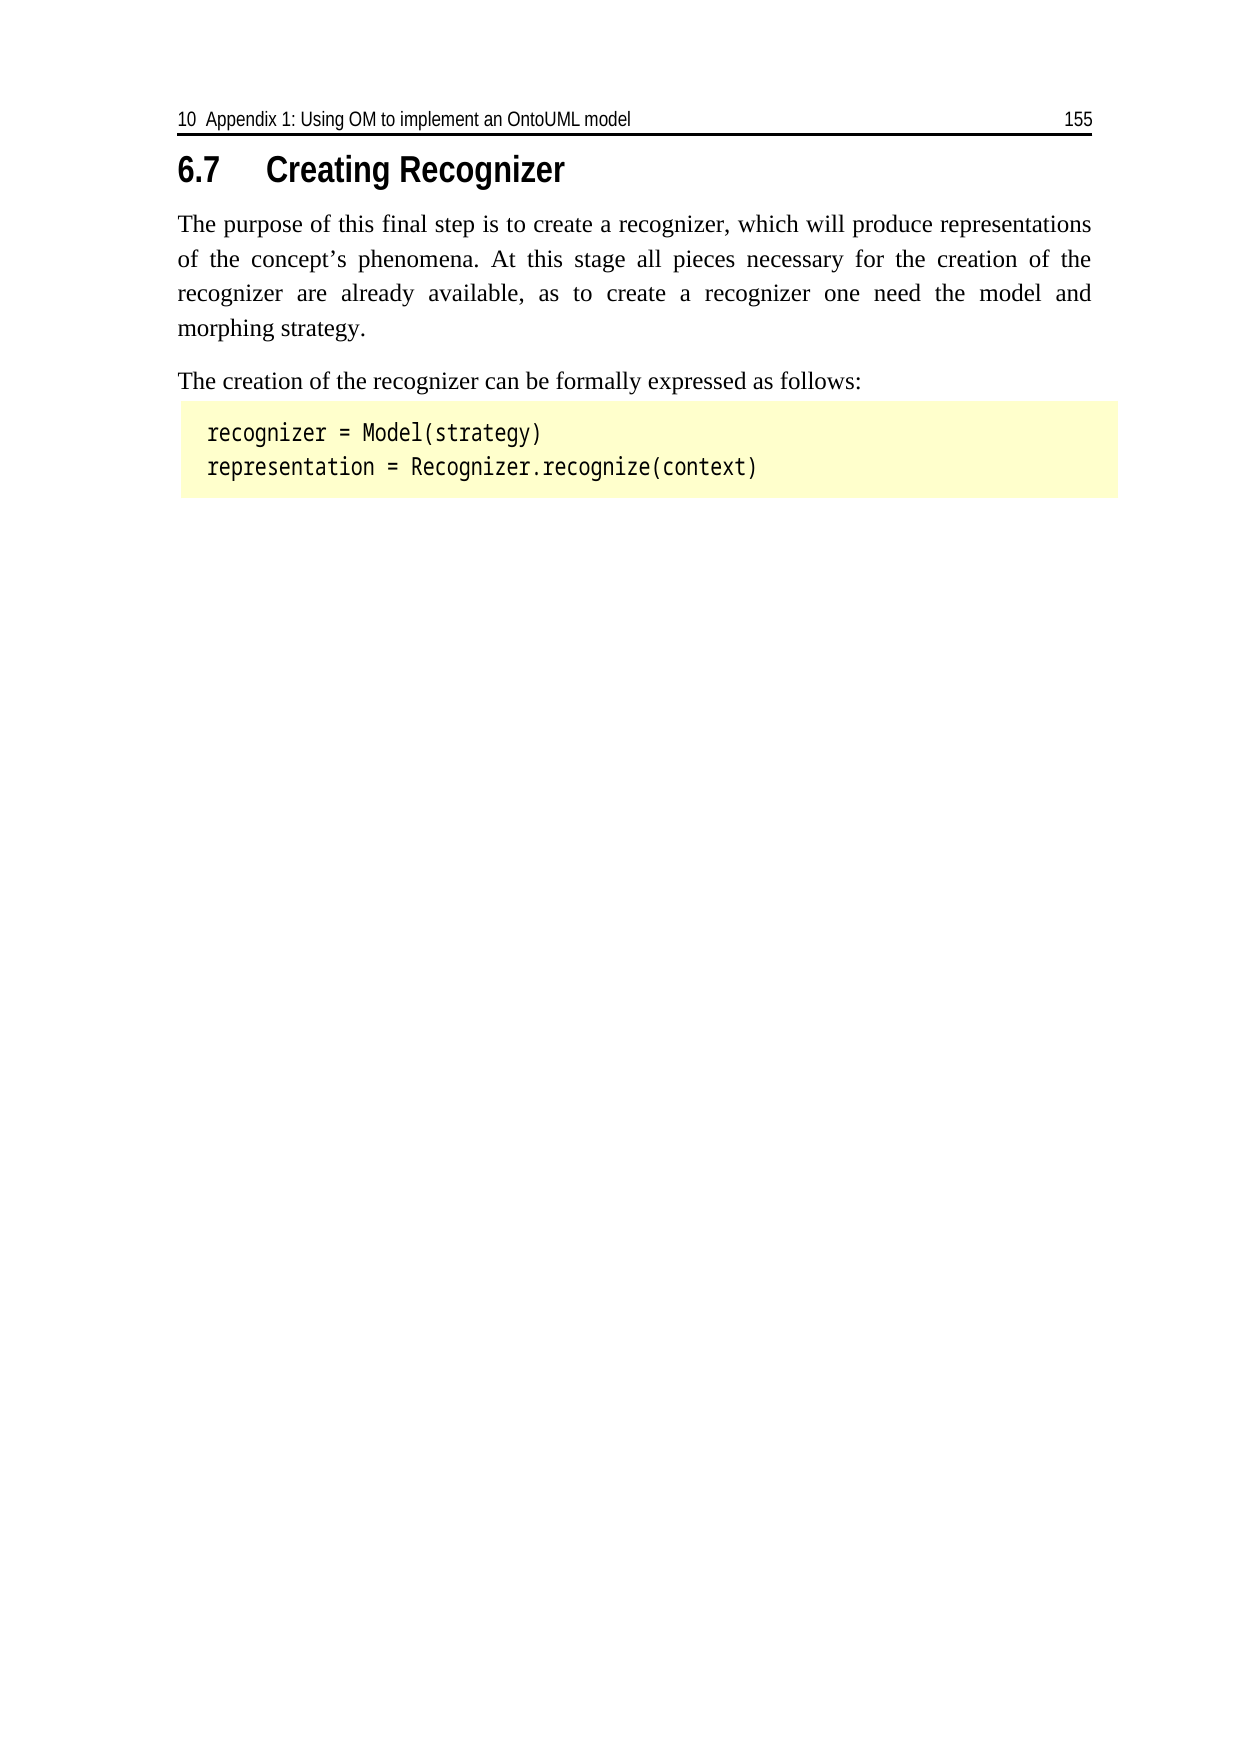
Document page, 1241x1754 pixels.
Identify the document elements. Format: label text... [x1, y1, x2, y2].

text recognizer = Model(strategy) representation = Recognizer.recognize(context) [182, 402, 1117, 497]
text The purpose of this final step is to create a recognizer, which will produce representations of the concept’s phenomena. At this stage all pieces necessary for the creation of the recognizer are already available, as to create a recognizer one need the model and morphing strategy. [177, 209, 1092, 342]
text Creating Recognizer [177, 148, 1092, 191]
text The creation of the recognizer can be formally expressed as follows: [177, 366, 1092, 395]
